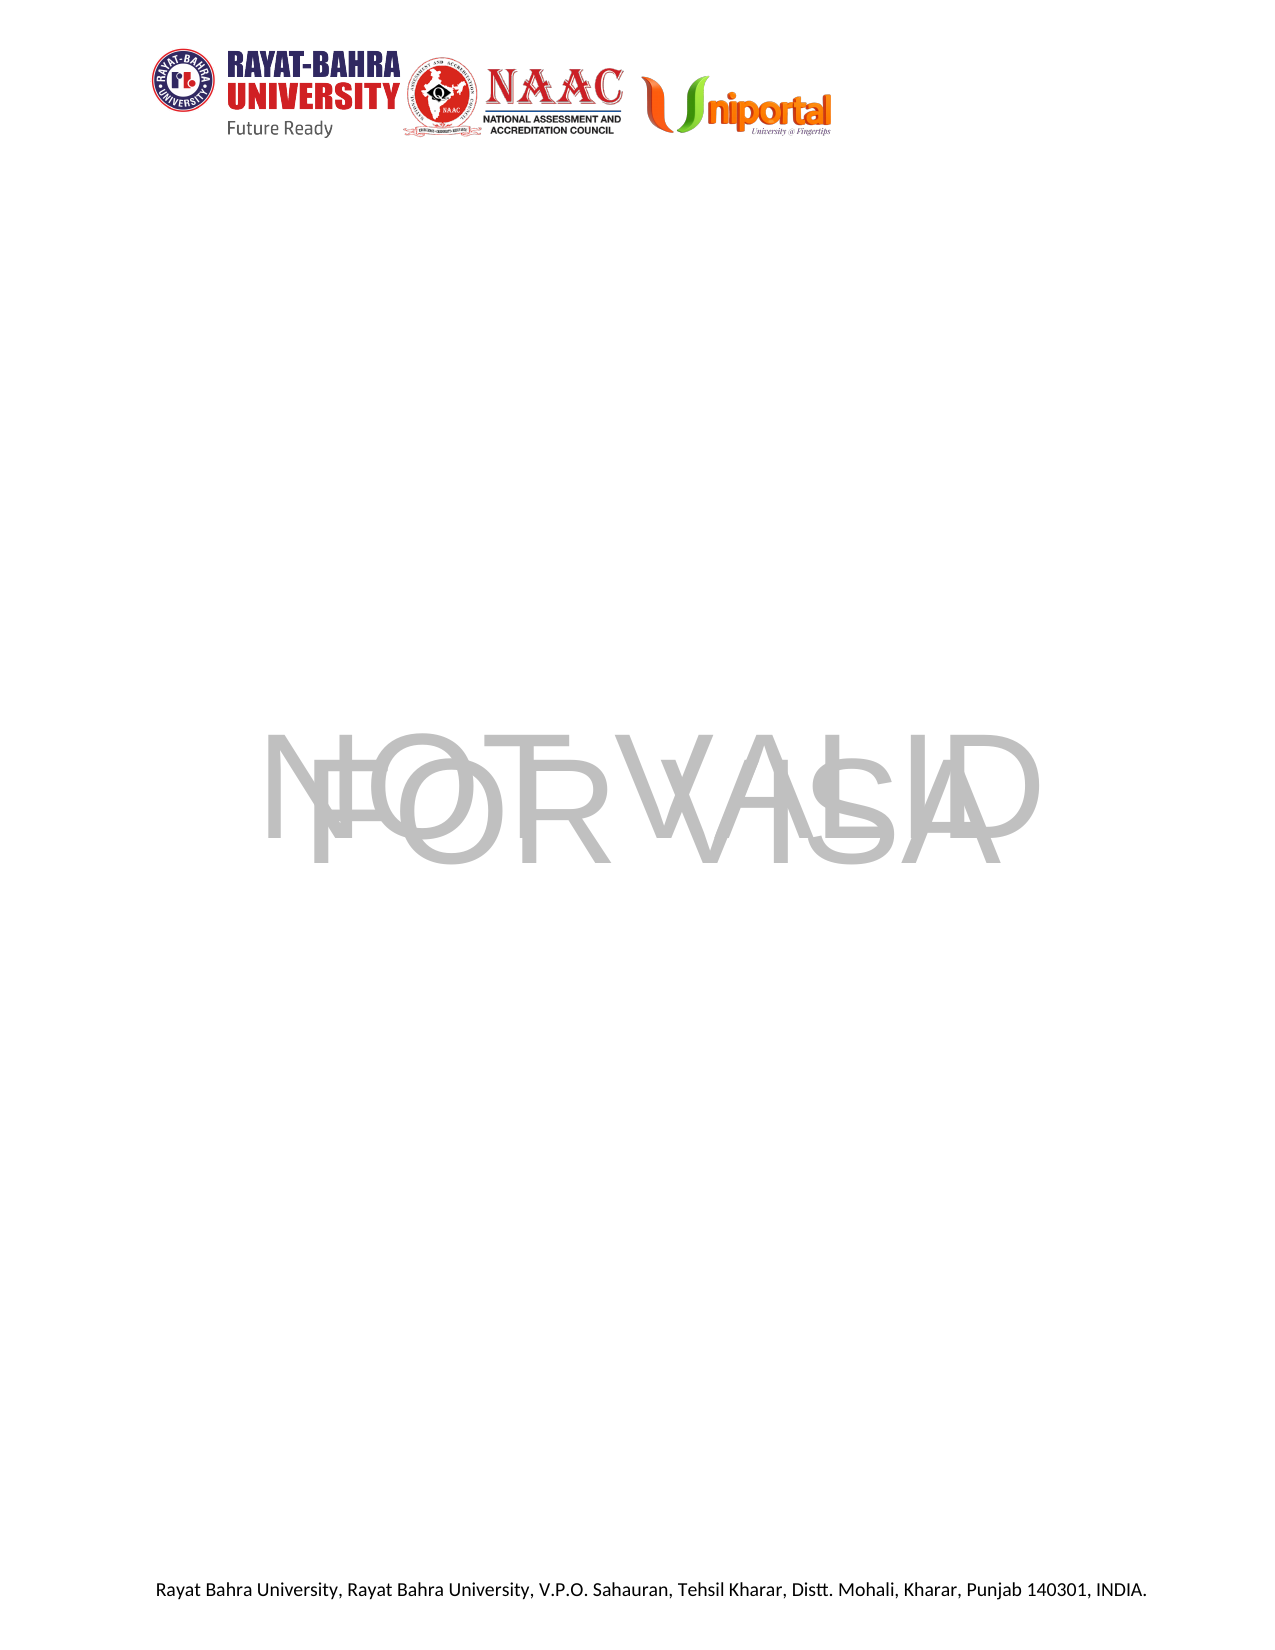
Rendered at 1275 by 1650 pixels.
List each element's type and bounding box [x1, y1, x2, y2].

picture [639, 69, 833, 138]
picture [150, 47, 625, 138]
